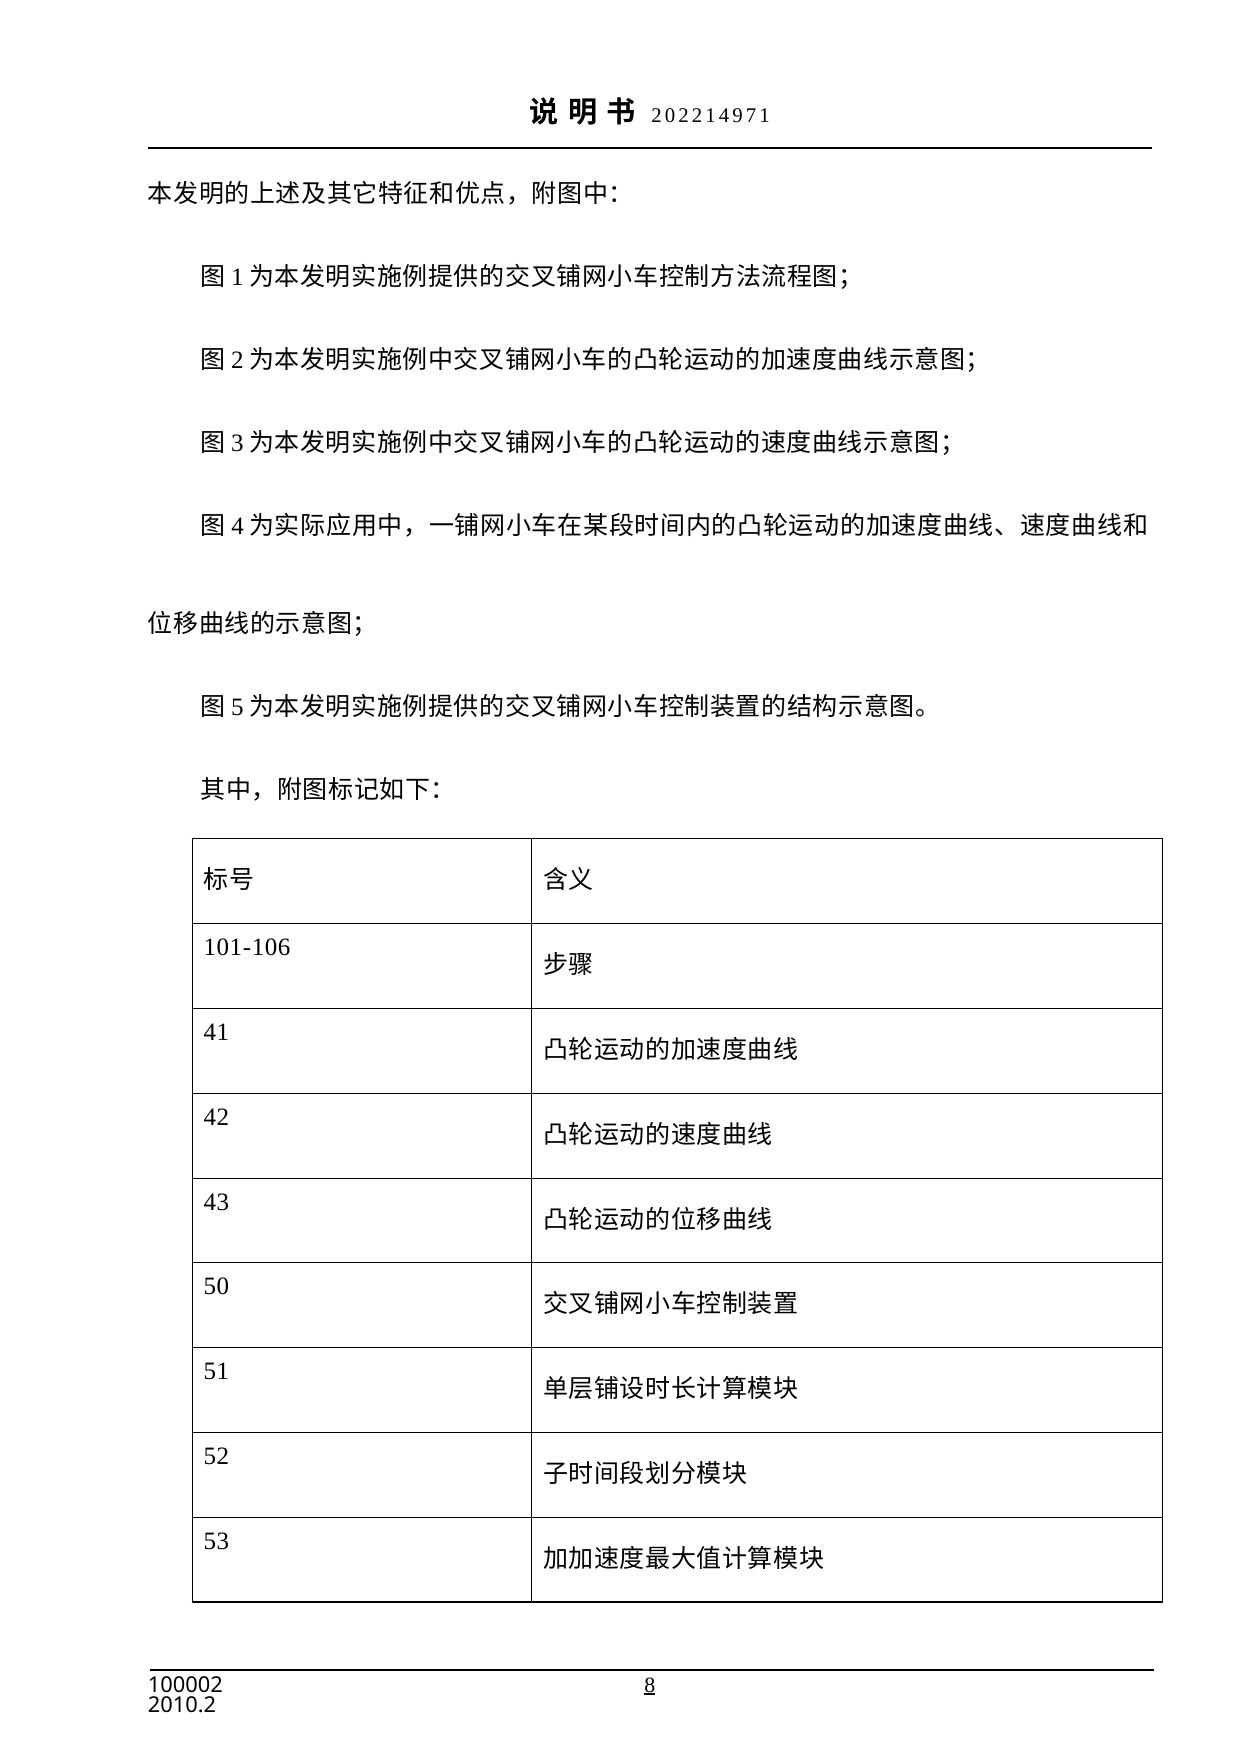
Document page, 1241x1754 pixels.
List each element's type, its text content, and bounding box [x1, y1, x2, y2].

text 其中，附图标记如下： [148, 755, 1152, 820]
table_cell 51 [193, 1348, 531, 1432]
table_cell 凸轮运动的加速度曲线 [532, 1009, 1162, 1093]
table_cell 凸轮运动的速度曲线 [532, 1094, 1162, 1177]
table_cell 43 [193, 1179, 531, 1262]
table_cell 101-106 [193, 924, 531, 1008]
table_cell 凸轮运动的位移曲线 [532, 1179, 1162, 1262]
text 图4为实际应用中，一铺网小车在某段时间内的凸轮运动的加速度曲线、速度曲线和位移曲线的示意图； [148, 491, 1152, 654]
table_cell 42 [193, 1094, 531, 1177]
text 图5为本发明实施例提供的交叉铺网小车控制装置的结构示意图。 [148, 672, 1152, 737]
table_header 标号 [193, 839, 531, 923]
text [148, 159, 1152, 224]
table_cell 交叉铺网小车控制装置 [532, 1263, 1162, 1347]
table_header 含义 [532, 839, 1162, 923]
text 图1为本发明实施例提供的交叉铺网小车控制方法流程图； [148, 242, 1152, 307]
table_cell 子时间段划分模块 [532, 1433, 1162, 1517]
text 图2为本发明实施例中交叉铺网小车的凸轮运动的加速度曲线示意图； [148, 325, 1152, 390]
table_cell 单层铺设时长计算模块 [532, 1348, 1162, 1432]
text 图3为本发明实施例中交叉铺网小车的凸轮运动的速度曲线示意图； [148, 408, 1152, 473]
table_cell 53 [193, 1518, 531, 1601]
table_cell 步骤 [532, 924, 1162, 1008]
table_cell 50 [193, 1263, 531, 1347]
table_cell 加加速度最大值计算模块 [532, 1518, 1162, 1601]
table_cell 52 [193, 1433, 531, 1517]
table_cell 41 [193, 1009, 531, 1093]
